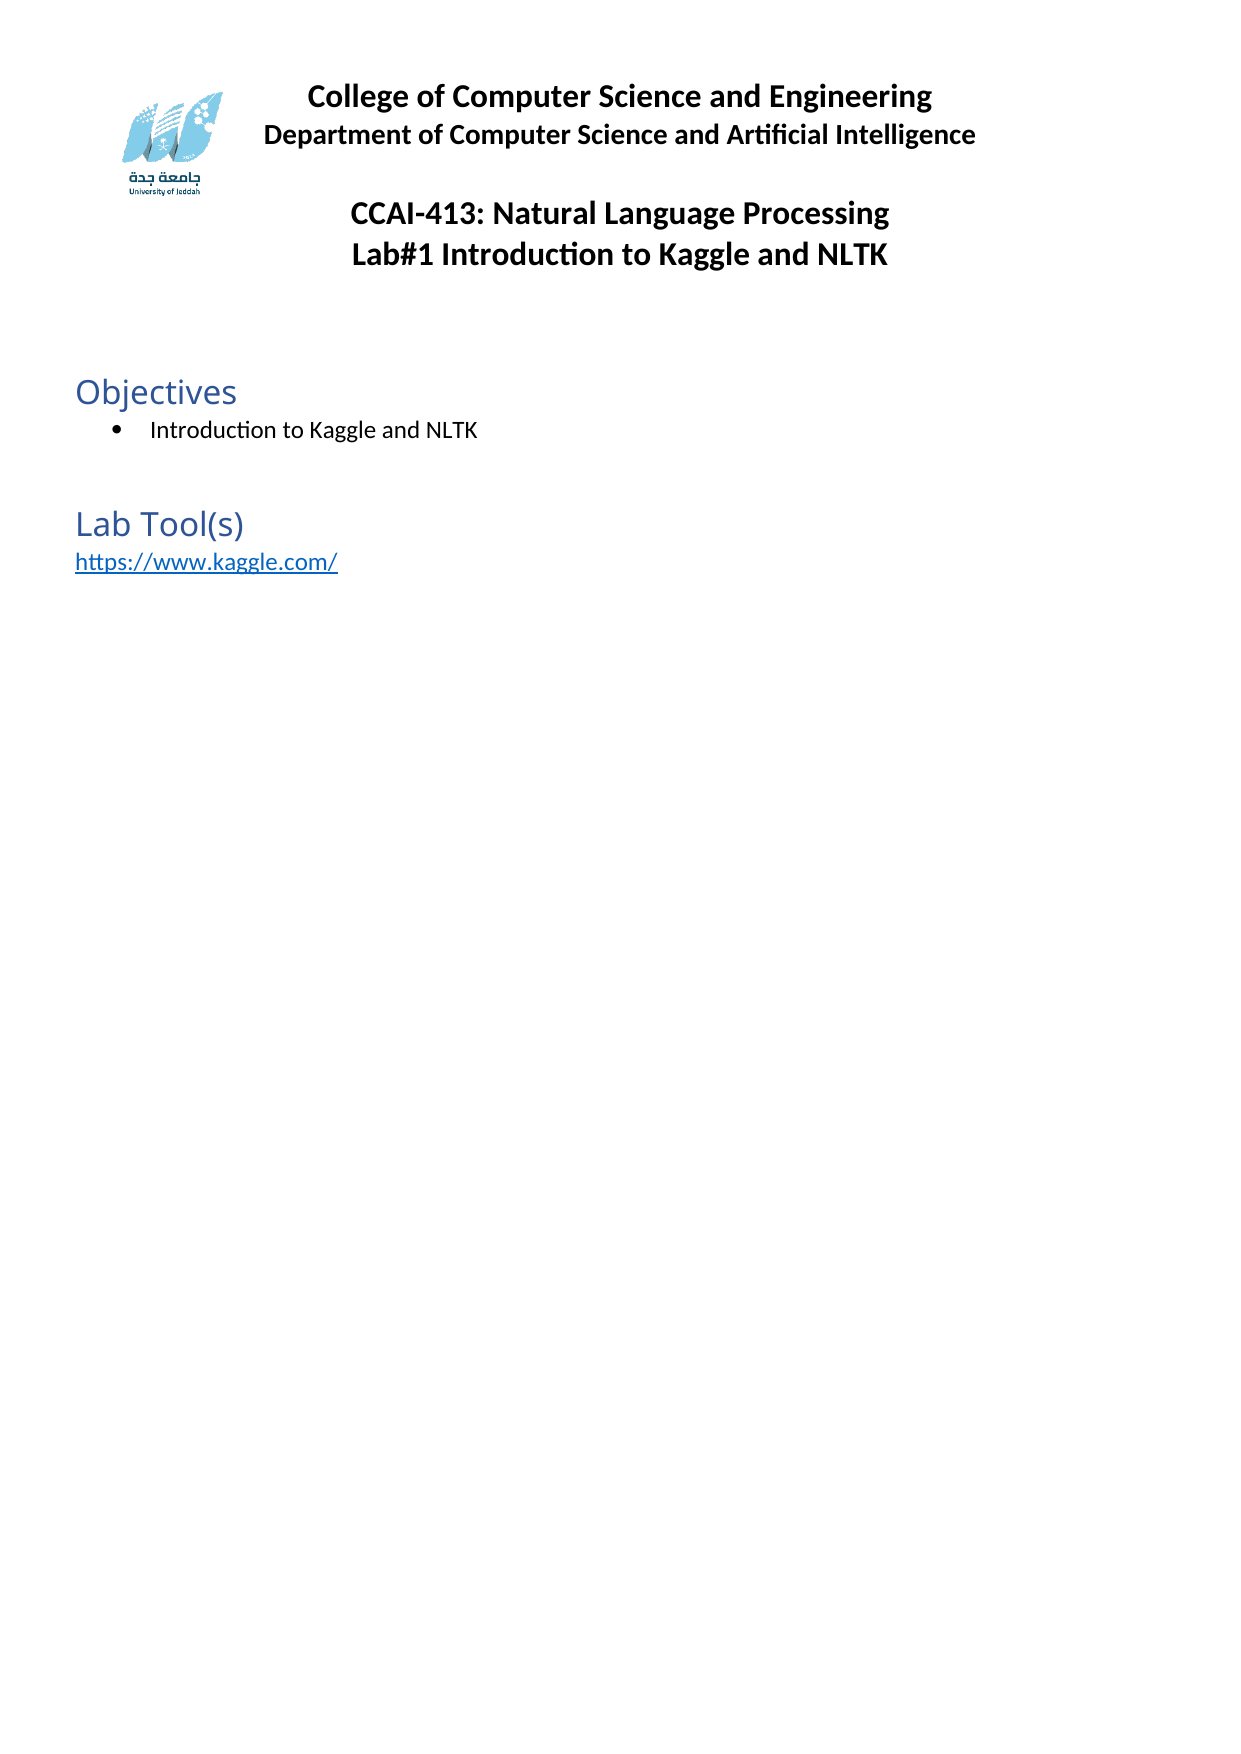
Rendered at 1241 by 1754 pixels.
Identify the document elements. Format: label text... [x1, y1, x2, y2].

subtitle Objectives [75, 369, 1165, 414]
list Introduction to Kaggle and NLTK [112, 414, 1165, 445]
text CCAI-413: Natural Language Processing [75, 192, 1165, 233]
text https://www.kaggle.com/ [75, 546, 1165, 576]
text Department of Computer Science and Artificial Intelligence [264, 116, 1165, 151]
text Lab#1 Introduction to Kaggle and NLTK [75, 233, 1165, 273]
subtitle Lab Tool(s) [75, 500, 1165, 546]
text College of Computer Science and Engineering [264, 75, 1165, 116]
picture [75, 74, 264, 208]
